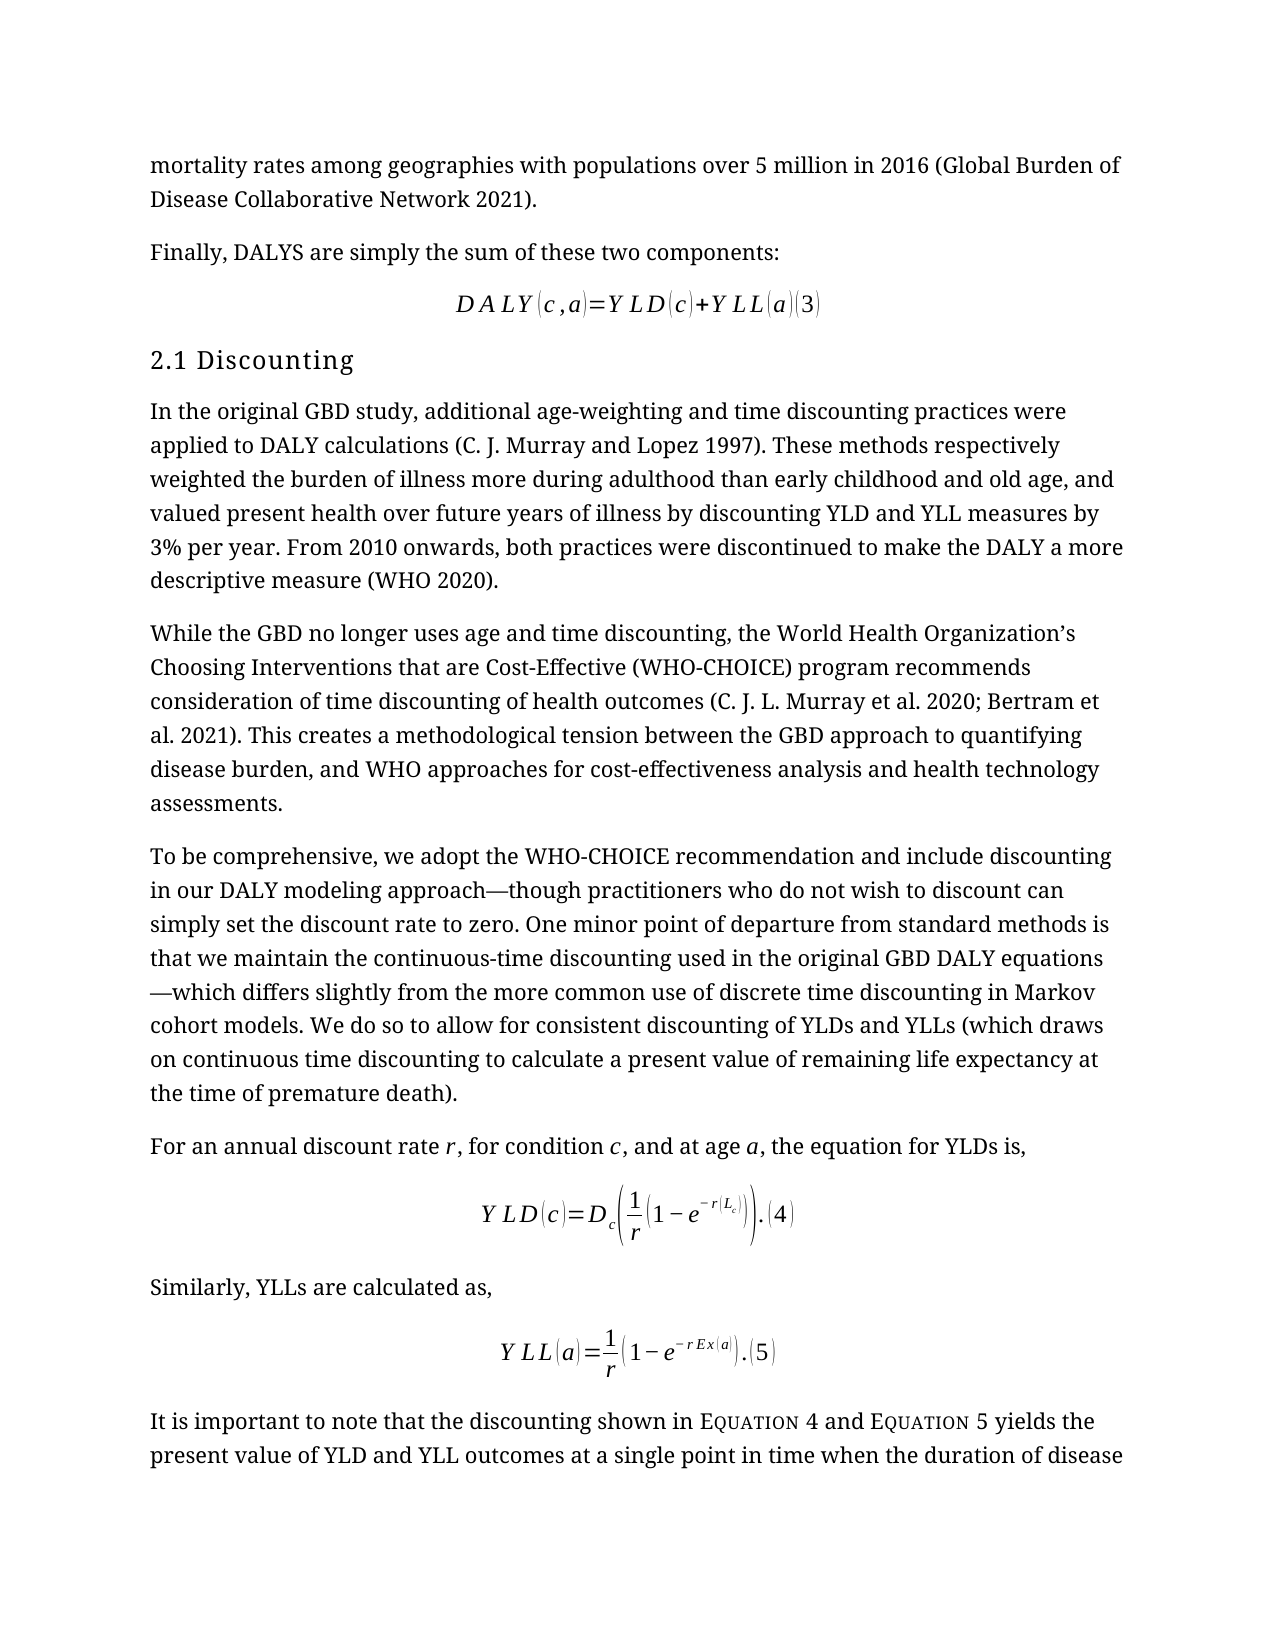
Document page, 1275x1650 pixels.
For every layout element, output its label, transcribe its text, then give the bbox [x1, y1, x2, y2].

text While the GBD no longer uses age and time discounting, the World Health Organization’s Choosing Interventions that are Cost-Effective (WHO-CHOICE) program recommends consideration of time discounting of health outcomes (C. J. L. Murray et al. 2020; Bertram et al. 2021). This creates a methodological tension between the GBD approach to quantifying disease burden, and WHO approaches for cost-effectiveness analysis and health technology assessments. [150, 618, 1125, 818]
text Finally, DALYS are simply the sum of these two components: [150, 237, 1125, 266]
text To be comprehensive, we adopt the WHO-CHOICE recommendation and include discounting in our DALY modeling approach—though practitioners who do not wish to discount can simply set the discount rate to zero. One minor point of departure from standard methods is that we maintain the continuous-time discounting used in the original GBD DALY equations—which differs slightly from the more common use of discrete time discounting in Markov cohort models. We do so to allow for consistent discounting of YLDs and YLLs (which draws on continuous time discounting to calculate a present value of remaining life expectancy at the time of premature death). [150, 841, 1125, 1108]
subtitle 2.1 Discounting [150, 343, 1125, 377]
text In the original GBD study, additional age-weighting and time discounting practices were applied to DALY calculations (C. J. Murray and Lopez 1997). These methods respectively weighted the burden of illness more during adulthood than early childhood and old age, and valued present health over future years of illness by discounting YLD and YLL measures by 3% per year. From 2010 onwards, both practices were discontinued to make the DALY a more descriptive measure (WHO 2020). [150, 396, 1125, 595]
text For an annual discount rate , for condition , and at age , the equation for YLDs is, [150, 1131, 1125, 1161]
text Similarly, YLLs are calculated as, [150, 1272, 1125, 1302]
